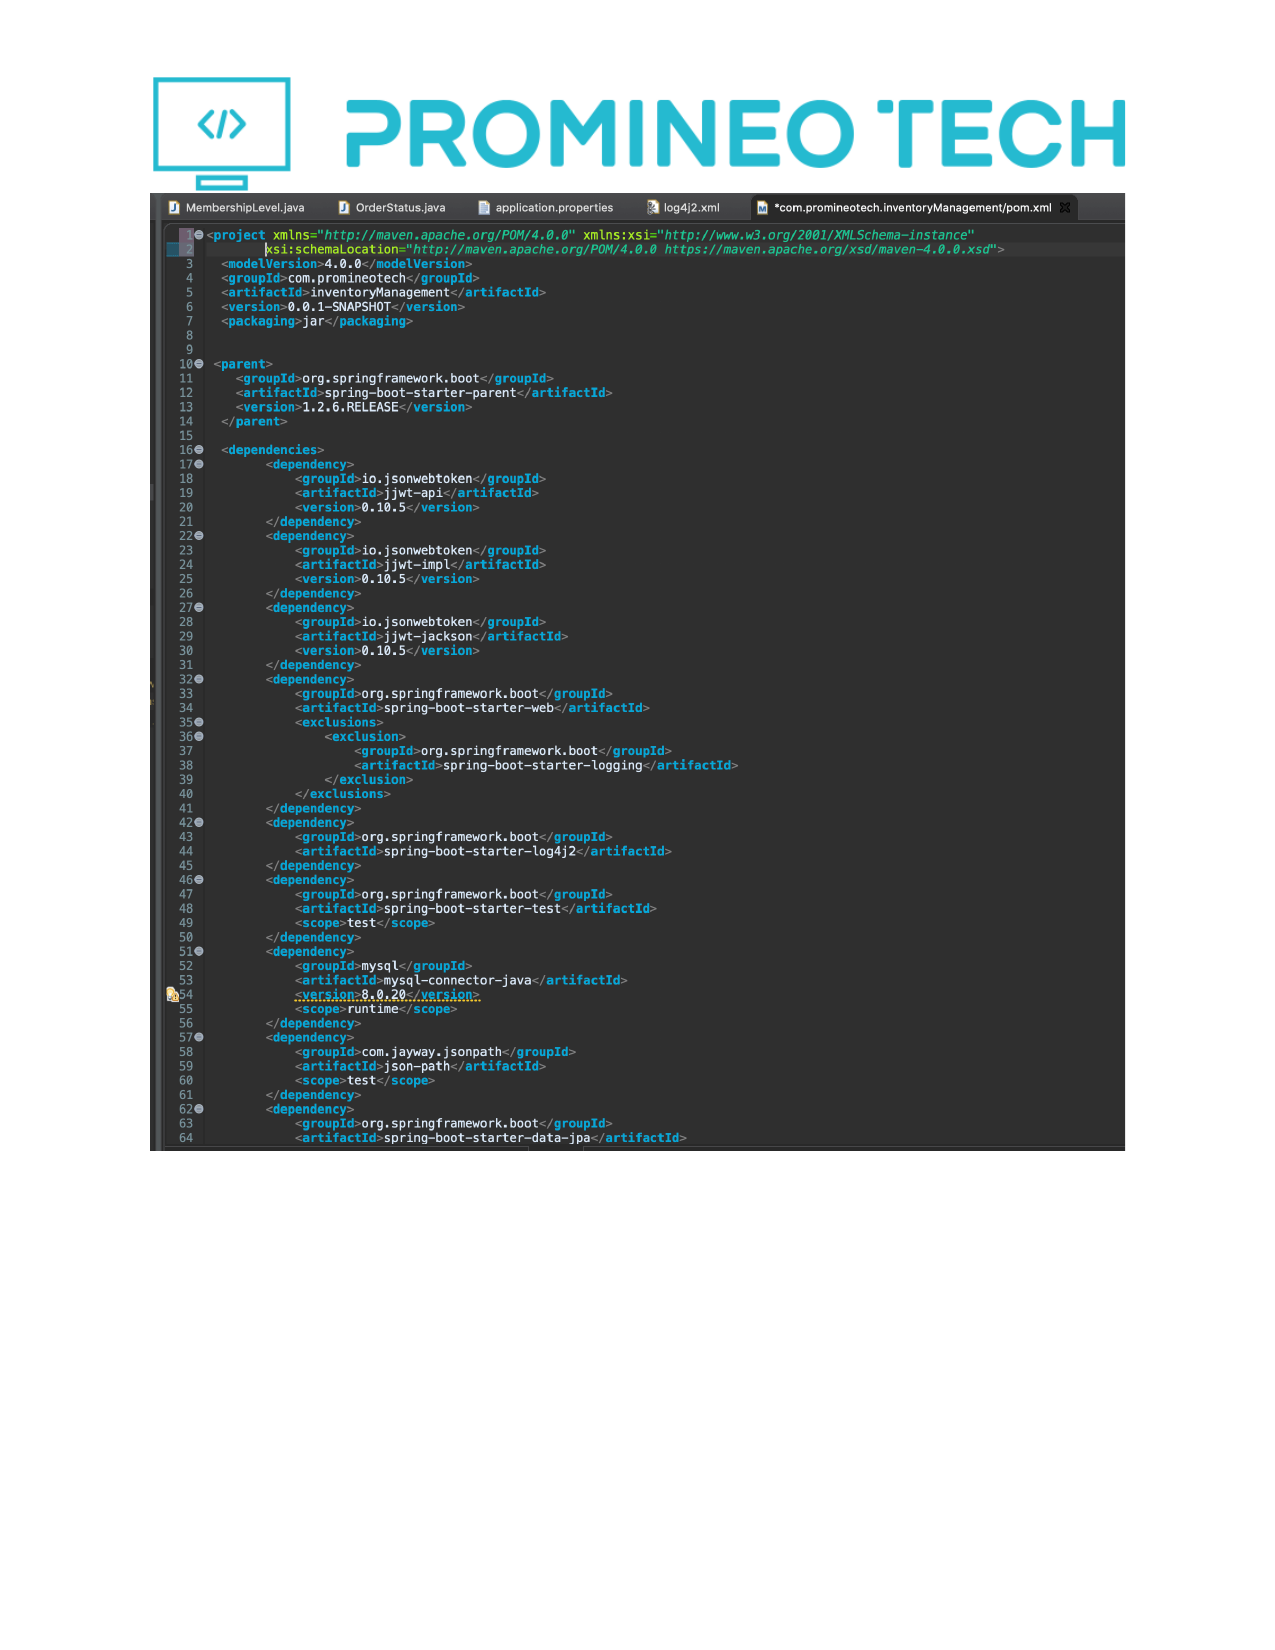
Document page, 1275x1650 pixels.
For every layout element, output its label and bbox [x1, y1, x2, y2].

picture [150, 75, 1125, 1151]
